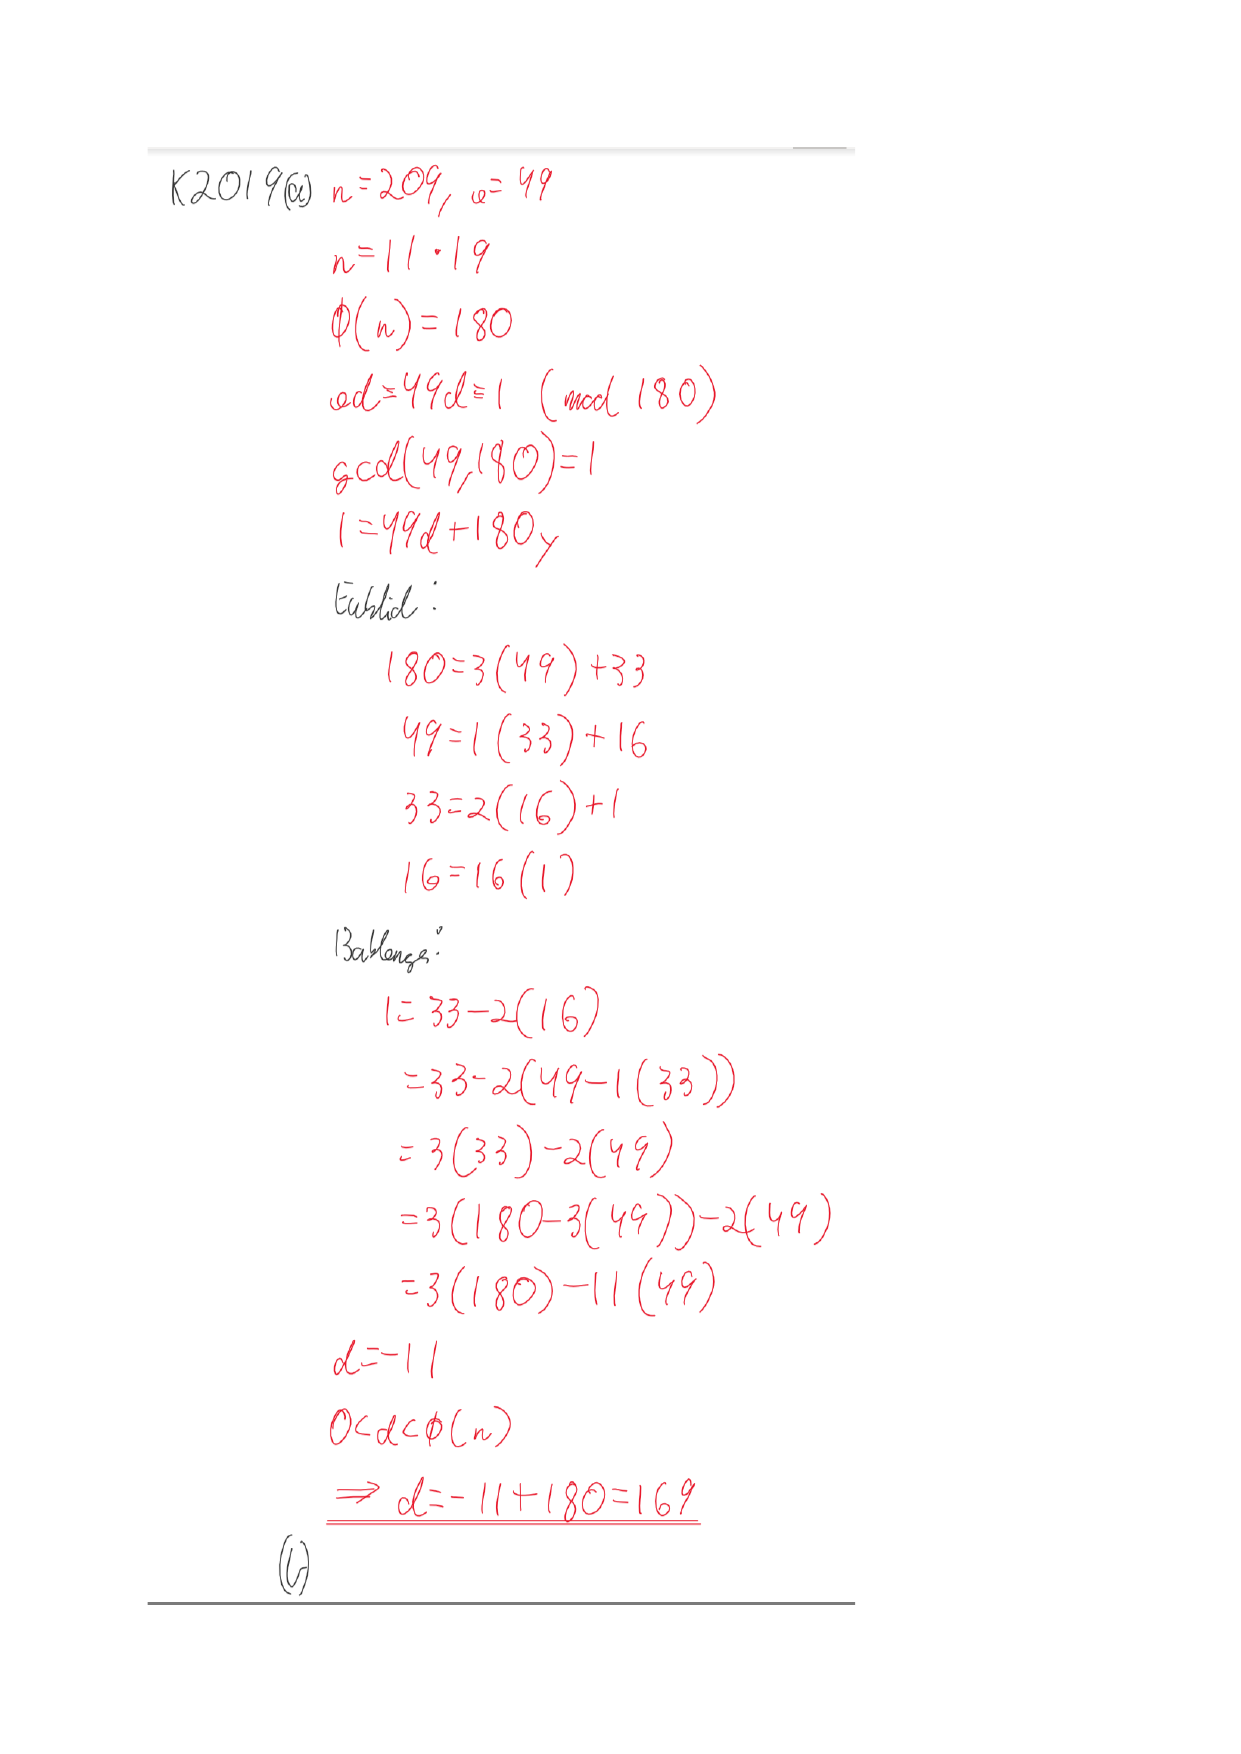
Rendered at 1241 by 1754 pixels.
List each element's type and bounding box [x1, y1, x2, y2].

picture [147, 147, 855, 1607]
